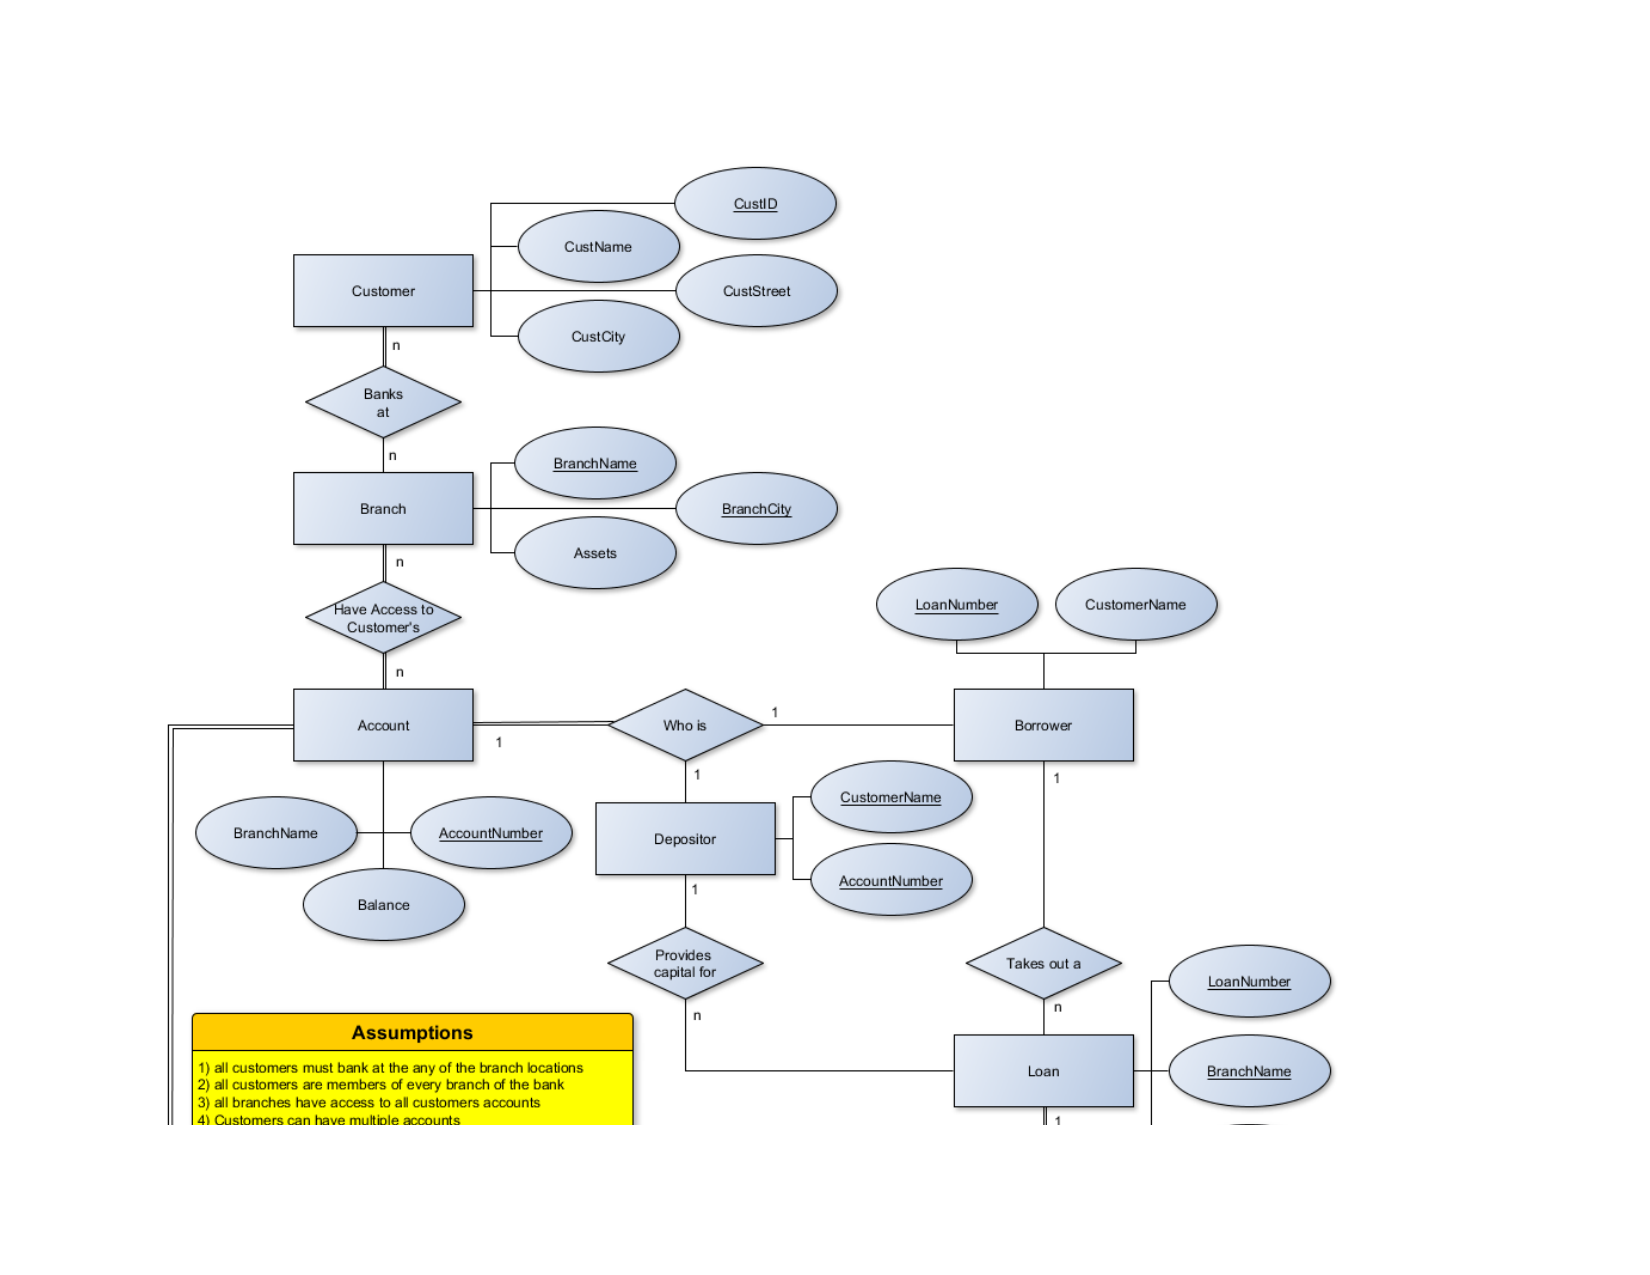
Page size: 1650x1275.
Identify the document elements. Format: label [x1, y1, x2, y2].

picture [150, 150, 1348, 1125]
